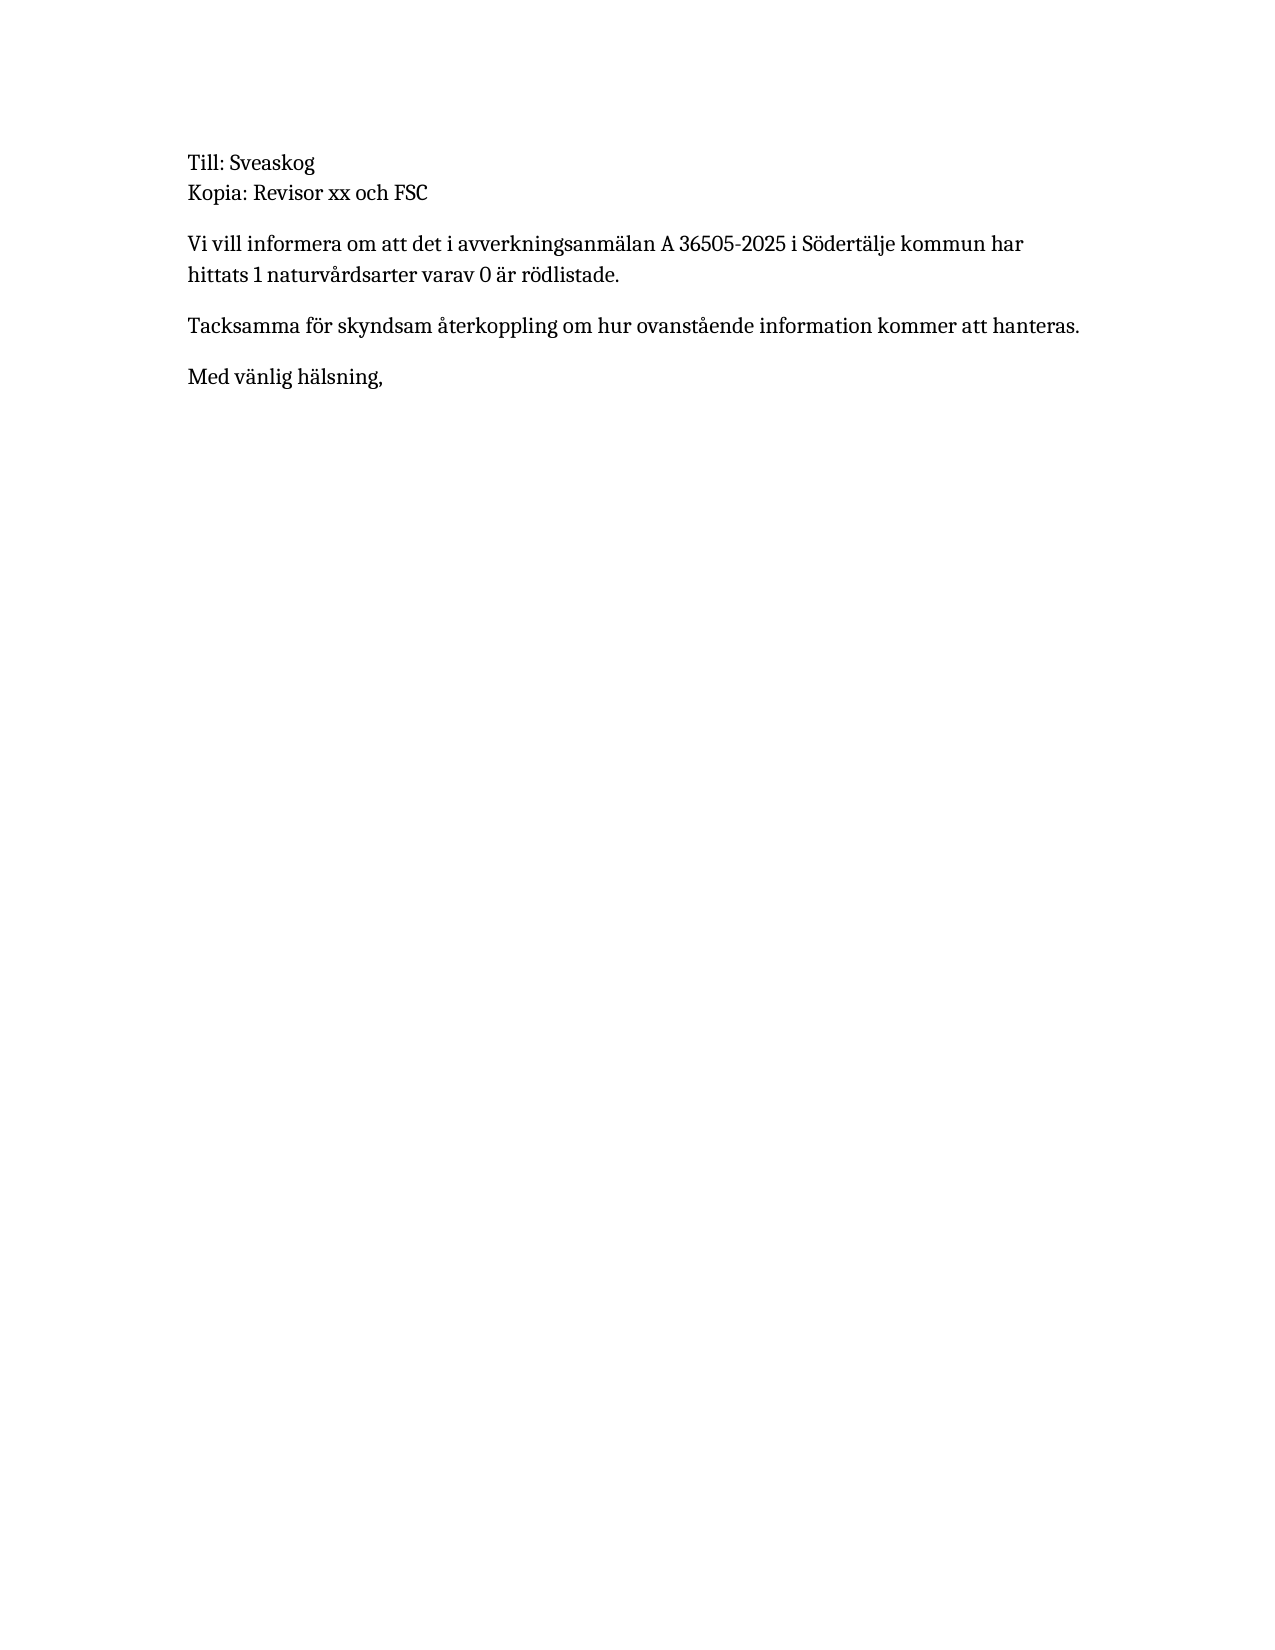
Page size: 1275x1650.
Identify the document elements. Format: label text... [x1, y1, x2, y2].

text Till: Sveaskog Kopia: Revisor xx och FSC [187, 150, 1087, 207]
text Tacksamma för skyndsam återkoppling om hur ovanstående information kommer att hanteras. [187, 312, 1087, 339]
text Med vänlig hälsning, [187, 363, 1087, 420]
text Vi vill informera om att det i avverkningsanmälan A 36505-2025 i Södertälje kommun har hittats 1 naturvårdsarter varav 0 är rödlistade. [187, 231, 1087, 288]
